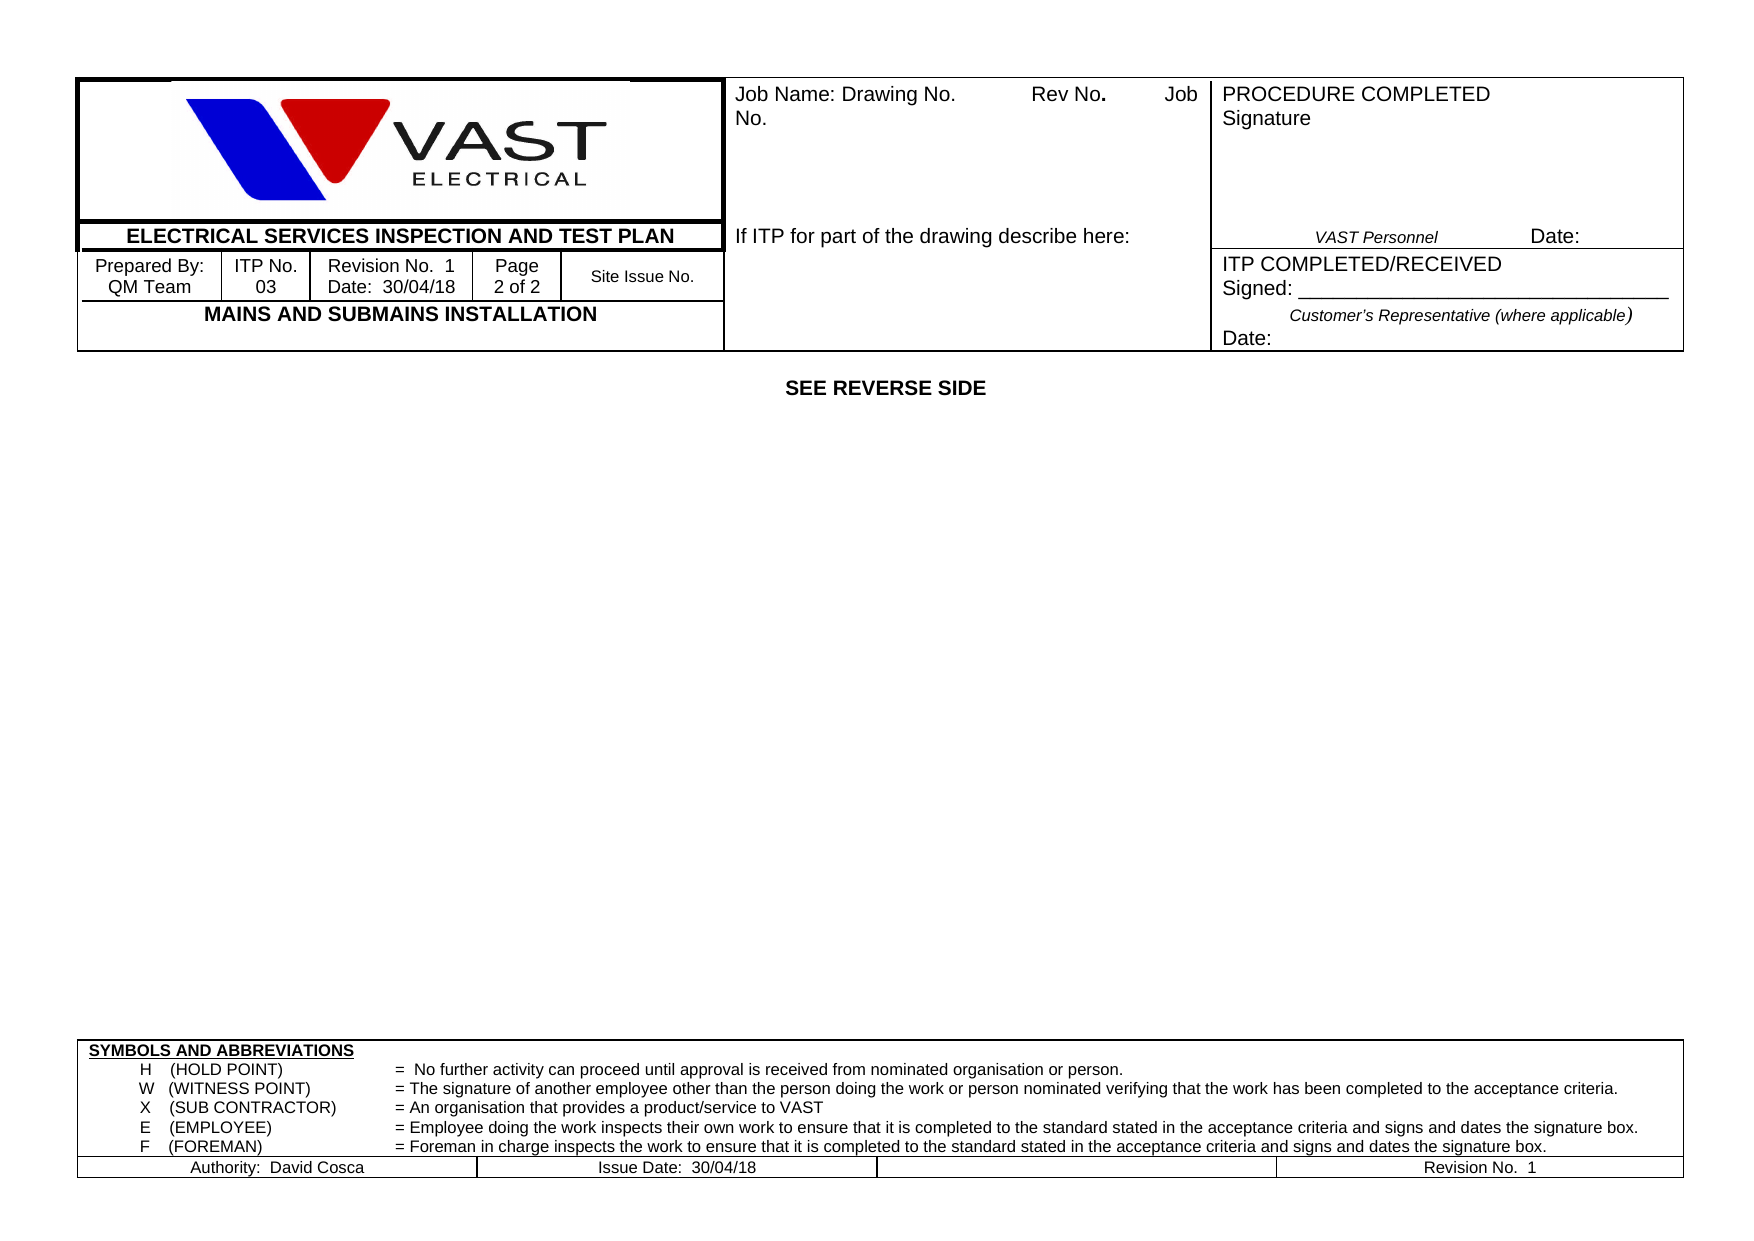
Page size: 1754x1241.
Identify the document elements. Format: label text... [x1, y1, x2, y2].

picture [171, 81, 630, 219]
text SEE REVERSE SIDE [89, 376, 1683, 399]
